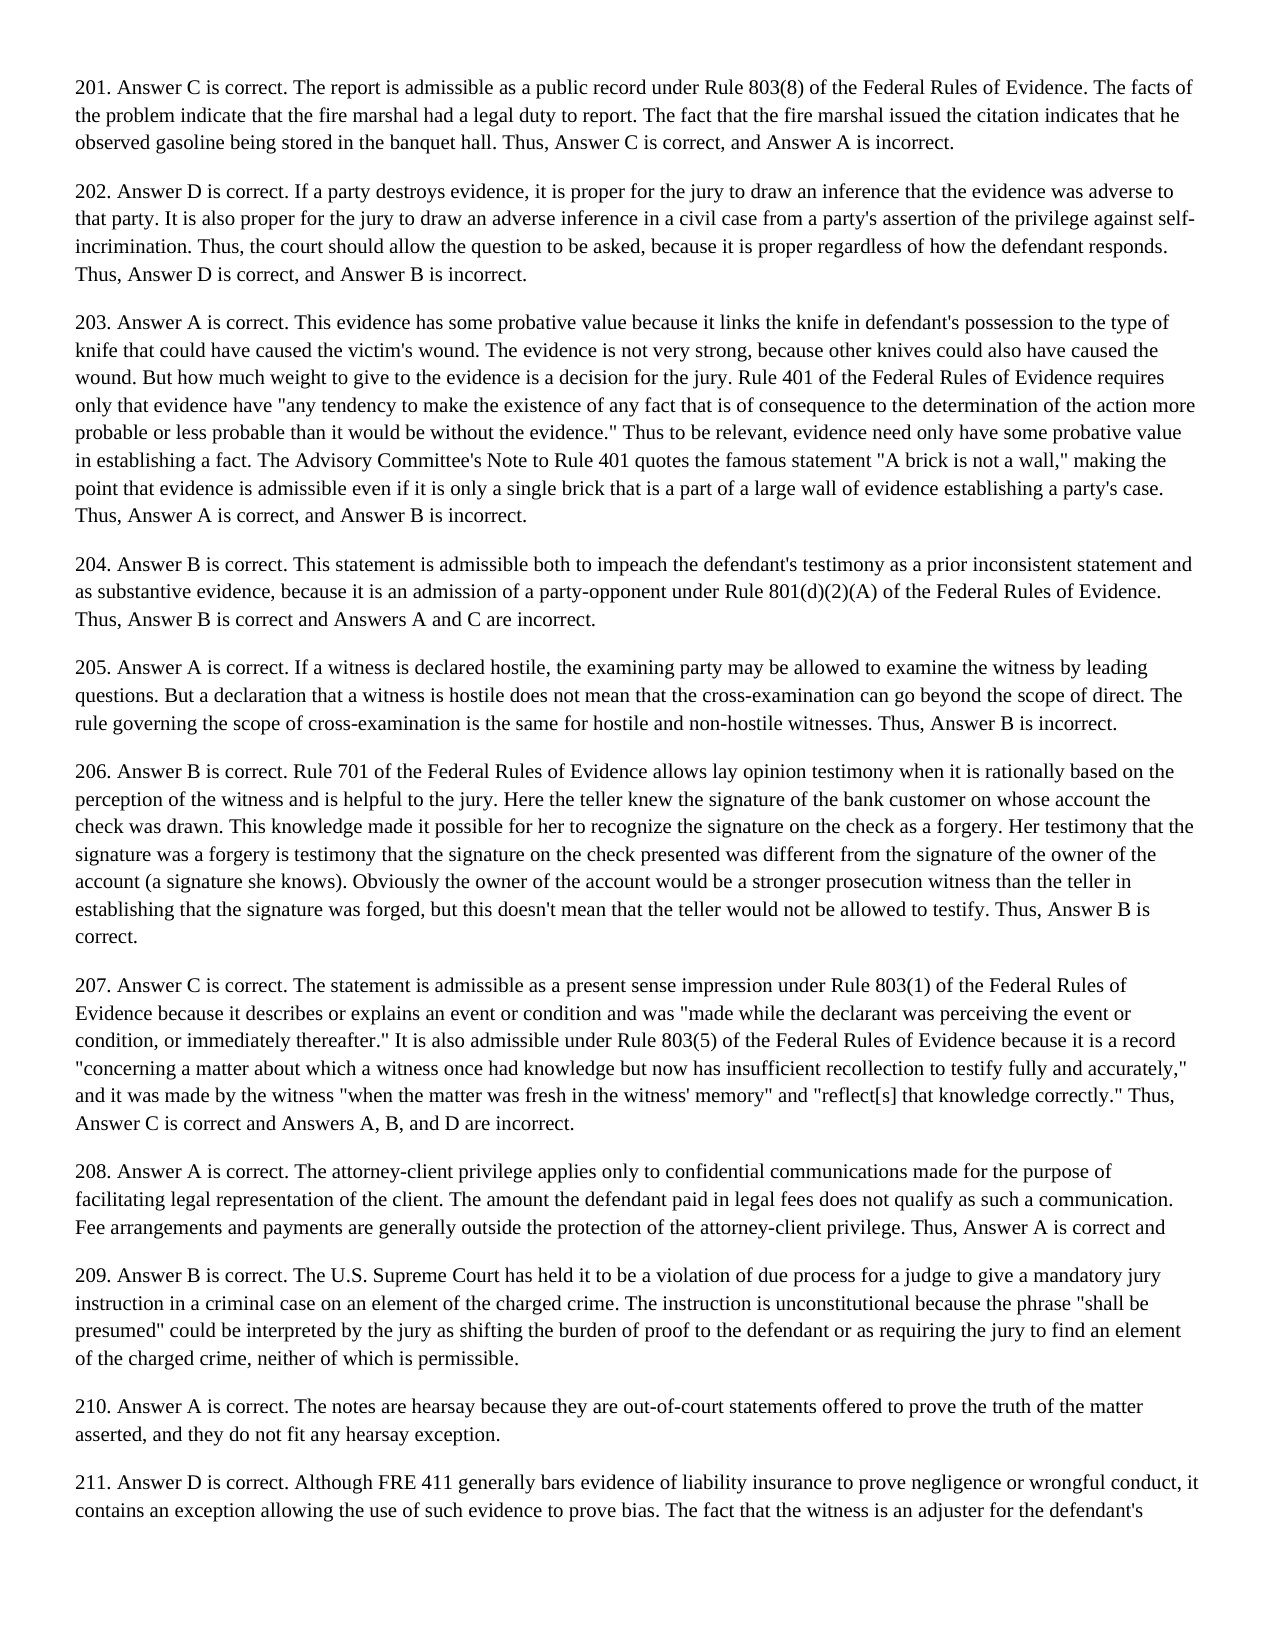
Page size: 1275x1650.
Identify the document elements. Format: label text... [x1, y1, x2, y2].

text 203. Answer A is correct. This evidence has some probative value because it links the knife in defendant's possession to the type of knife that could have caused the victim's wound. The evidence is not very strong, because other knives could also have caused the wound. But how much weight to give to the evidence is a decision for the jury. Rule 401 of the Federal Rules of Evidence requires only that evidence have "any tendency to make the existence of any fact that is of consequence to the determination of the action more probable or less probable than it would be without the evidence." Thus to be relevant, evidence need only have some probative value in establishing a fact. The Advisory Committee's Note to Rule 401 quotes the famous statement "A brick is not a wall," making the point that evidence is admissible even if it is only a single brick that is a part of a large wall of evidence establishing a party's case. Thus, Answer A is correct, and Answer B is incorrect. [75, 310, 1200, 527]
text 206. Answer B is correct. Rule 701 of the Federal Rules of Evidence allows lay opinion testimony when it is rationally based on the perception of the witness and is helpful to the jury. Here the teller knew the signature of the bank customer on whose account the check was drawn. This knowledge made it possible for her to recognize the signature on the check as a forgery. Her testimony that the signature was a forgery is testimony that the signature on the check presented was different from the signature of the owner of the account (a signature she knows). Obviously the owner of the account would be a stronger prosecution witness than the teller in establishing that the signature was forged, but this doesn't mean that the teller would not be allowed to testify. Thus, Answer B is correct. [75, 759, 1200, 948]
text 210. Answer A is correct. The notes are hearsay because they are out-of-court statements offered to prove the truth of the matter asserted, and they do not fit any hearsay exception. [75, 1394, 1200, 1446]
text 204. Answer B is correct. This statement is admissible both to impeach the defendant's testimony as a prior inconsistent statement and as substantive evidence, because it is an admission of a party-opponent under Rule 801(d)(2)(A) of the Federal Rules of Evidence. Thus, Answer B is correct and Answers A and C are incorrect. [75, 552, 1200, 631]
text 205. Answer A is correct. If a witness is declared hostile, the examining party may be allowed to examine the witness by leading questions. But a declaration that a witness is hostile does not mean that the cross-examination can go beyond the scope of direct. The rule governing the scope of cross-examination is the same for hostile and non-hostile witnesses. Thus, Answer B is incorrect. [75, 655, 1200, 734]
text 208. Answer A is correct. The attorney-client privilege applies only to confidential communications made for the purpose of facilitating legal representation of the client. The amount the defendant paid in legal fees does not qualify as such a communication. Fee arrangements and payments are generally outside the protection of the attorney-client privilege. Thus, Answer A is correct and [75, 1159, 1200, 1239]
text 209. Answer B is correct. The U.S. Supreme Court has held it to be a violation of due process for a judge to give a mandatory jury instruction in a criminal case on an element of the charged crime. The instruction is unconstitutional because the phrase "shall be presumed" could be interpreted by the jury as shifting the burden of proof to the defendant or as requiring the jury to find an element of the charged crime, neither of which is permissible. [75, 1263, 1200, 1370]
text 207. Answer C is correct. The statement is admissible as a present sense impression under Rule 803(1) of the Federal Rules of Evidence because it describes or explains an event or condition and was "made while the declarant was perceiving the event or condition, or immediately thereafter." It is also admissible under Rule 803(5) of the Federal Rules of Evidence because it is a record "concerning a matter about which a witness once had knowledge but now has insufficient recollection to testify fully and accurately," and it was made by the witness "when the matter was fresh in the witness' memory" and "reflect[s] that knowledge correctly." Thus, Answer C is correct and Answers A, B, and D are incorrect. [75, 973, 1200, 1135]
text 202. Answer D is correct. If a party destroys evidence, it is proper for the jury to draw an inference that the evidence was adverse to that party. It is also proper for the jury to draw an adverse inference in a civil case from a party's assertion of the privilege against self-incrimination. Thus, the court should allow the question to be asked, because it is proper regardless of how the defendant responds. Thus, Answer D is correct, and Answer B is incorrect. [75, 179, 1200, 286]
text 201. Answer C is correct. The report is admissible as a public record under Rule 803(8) of the Federal Rules of Evidence. The facts of the problem indicate that the fire marshal had a legal duty to report. The fact that the fire marshal issued the citation indicates that he observed gasoline being stored in the banquet hall. Thus, Answer C is correct, and Answer A is incorrect. [75, 75, 1200, 154]
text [75, 1470, 1200, 1522]
